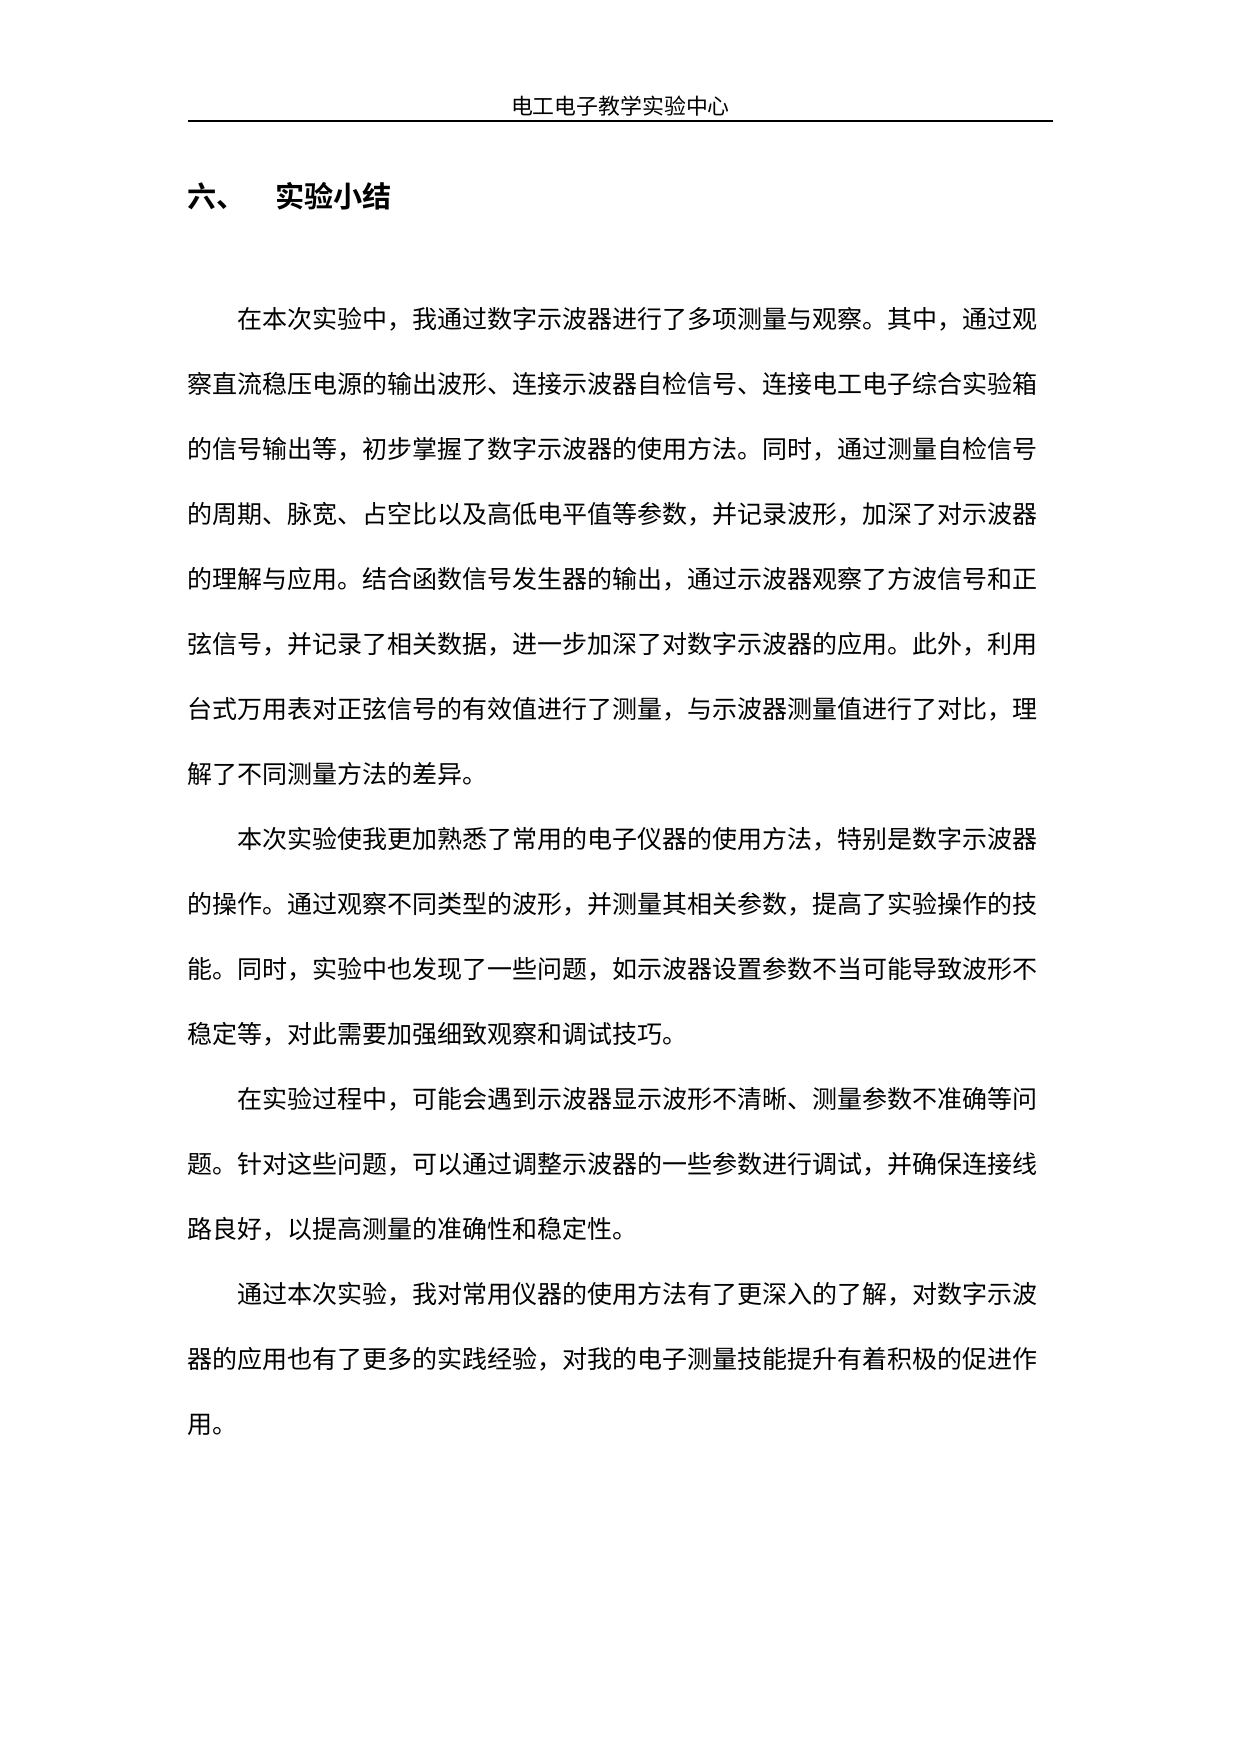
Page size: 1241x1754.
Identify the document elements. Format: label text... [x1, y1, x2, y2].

list 在实验过程中，可能会遇到示波器显示波形不清晰、测量参数不准确等问题。针对这些问题，可以通过调整示波器的一些参数进行调试，并确保连接线路良好，以提高测量的准确性和稳定性。 [187, 1065, 1053, 1260]
list 通过本次实验，我对常用仪器的使用方法有了更深入的了解，对数字示波器的应用也有了更多的实践经验，对我的电子测量技能提升有着积极的促进作用。 [187, 1260, 1053, 1455]
subtitle 实验小结 [187, 162, 1053, 227]
list 在本次实验中，我通过数字示波器进行了多项测量与观察。其中，通过观察直流稳压电源的输出波形、连接示波器自检信号、连接电工电子综合实验箱的信号输出等，初步掌握了数字示波器的使用方法。同时，通过测量自检信号的周期、脉宽、占空比以及高低电平值等参数，并记录波形，加深了对示波器的理解与应用。结合函数信号发生器的输出，通过示波器观察了方波信号和正弦信号，并记录了相关数据，进一步加深了对数字示波器的应用。此外，利用台式万用表对正弦信号的有效值进行了测量，与示波器测量值进行了对比，理解了不同测量方法的差异。 [187, 285, 1053, 805]
list 本次实验使我更加熟悉了常用的电子仪器的使用方法，特别是数字示波器的操作。通过观察不同类型的波形，并测量其相关参数，提高了实验操作的技能。同时，实验中也发现了一些问题，如示波器设置参数不当可能导致波形不稳定等，对此需要加强细致观察和调试技巧。 [187, 805, 1053, 1065]
